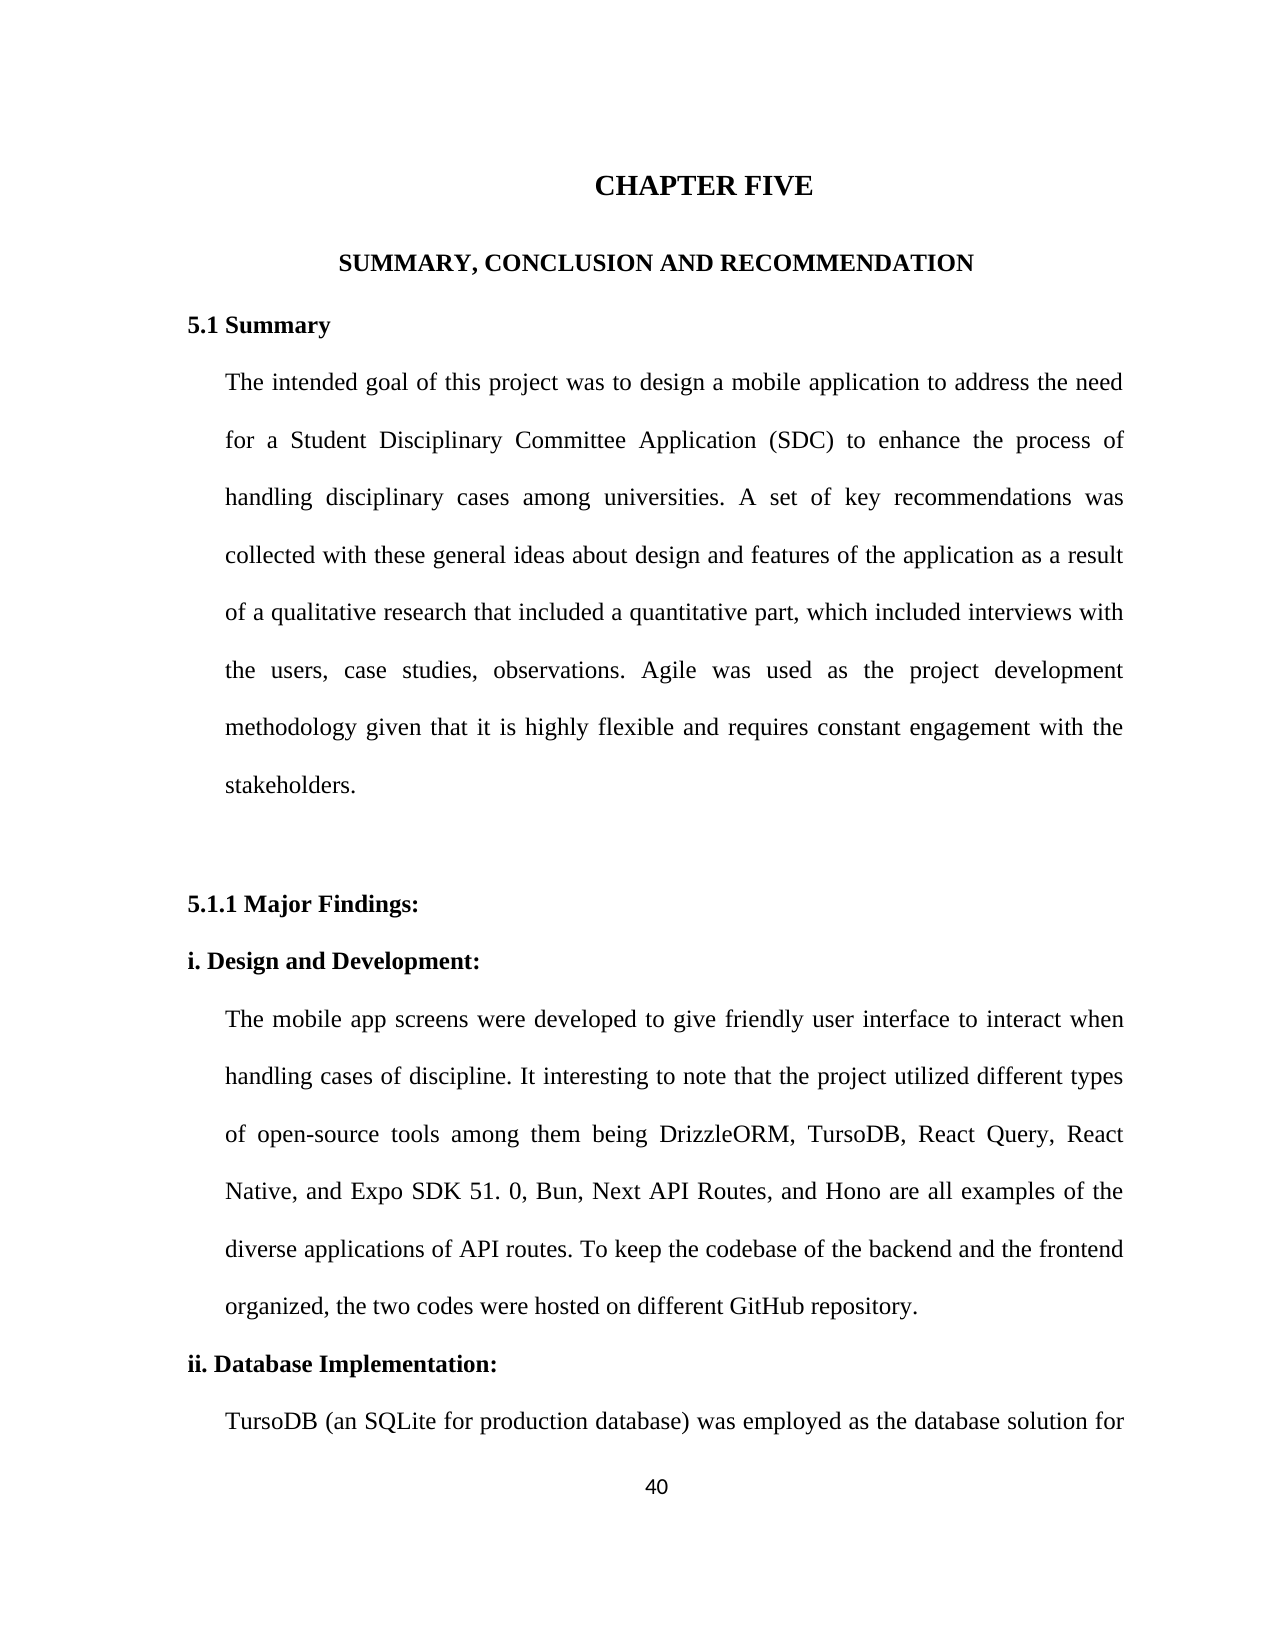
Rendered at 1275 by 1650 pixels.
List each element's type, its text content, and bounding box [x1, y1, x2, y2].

text The intended goal of this project was to design a mobile application to address the need for a Student Disciplinary Committee Application (SDC) to enhance the process of handling disciplinary cases among universities. A set of key recommendations was collected with these general ideas about design and features of the application as a result of a qualitative research that included a quantitative part, which included interviews with the users, case studies, observations. Agile was used as the project development methodology given that it is highly flexible and requires constant engagement with the stakeholders. [225, 367, 1125, 798]
text ii. Database Implementation: [187, 1349, 1125, 1378]
text i. Design and Development: [187, 946, 1125, 975]
text The mobile app screens were developed to give friendly user interface to interact when handling cases of discipline. It interesting to note that the project utilized different types of open-source tools among them being DrizzleORM, TursoDB, React Query, React Native, and Expo SDK 51. 0, Bun, Next API Routes, and Hono are all examples of the diverse applications of API routes. To keep the codebase of the backend and the frontend organized, the two codes were hosted on different GitHub repository. [225, 1004, 1125, 1320]
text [225, 1406, 1125, 1435]
subtitle SUMMARY, CONCLUSION AND RECOMMENDATION [187, 248, 1125, 277]
subtitle 5.1 Summary [187, 310, 1125, 338]
subtitle CHAPTER FIVE [583, 168, 825, 202]
subtitle 5.1.1 Major Findings: [187, 889, 1125, 918]
